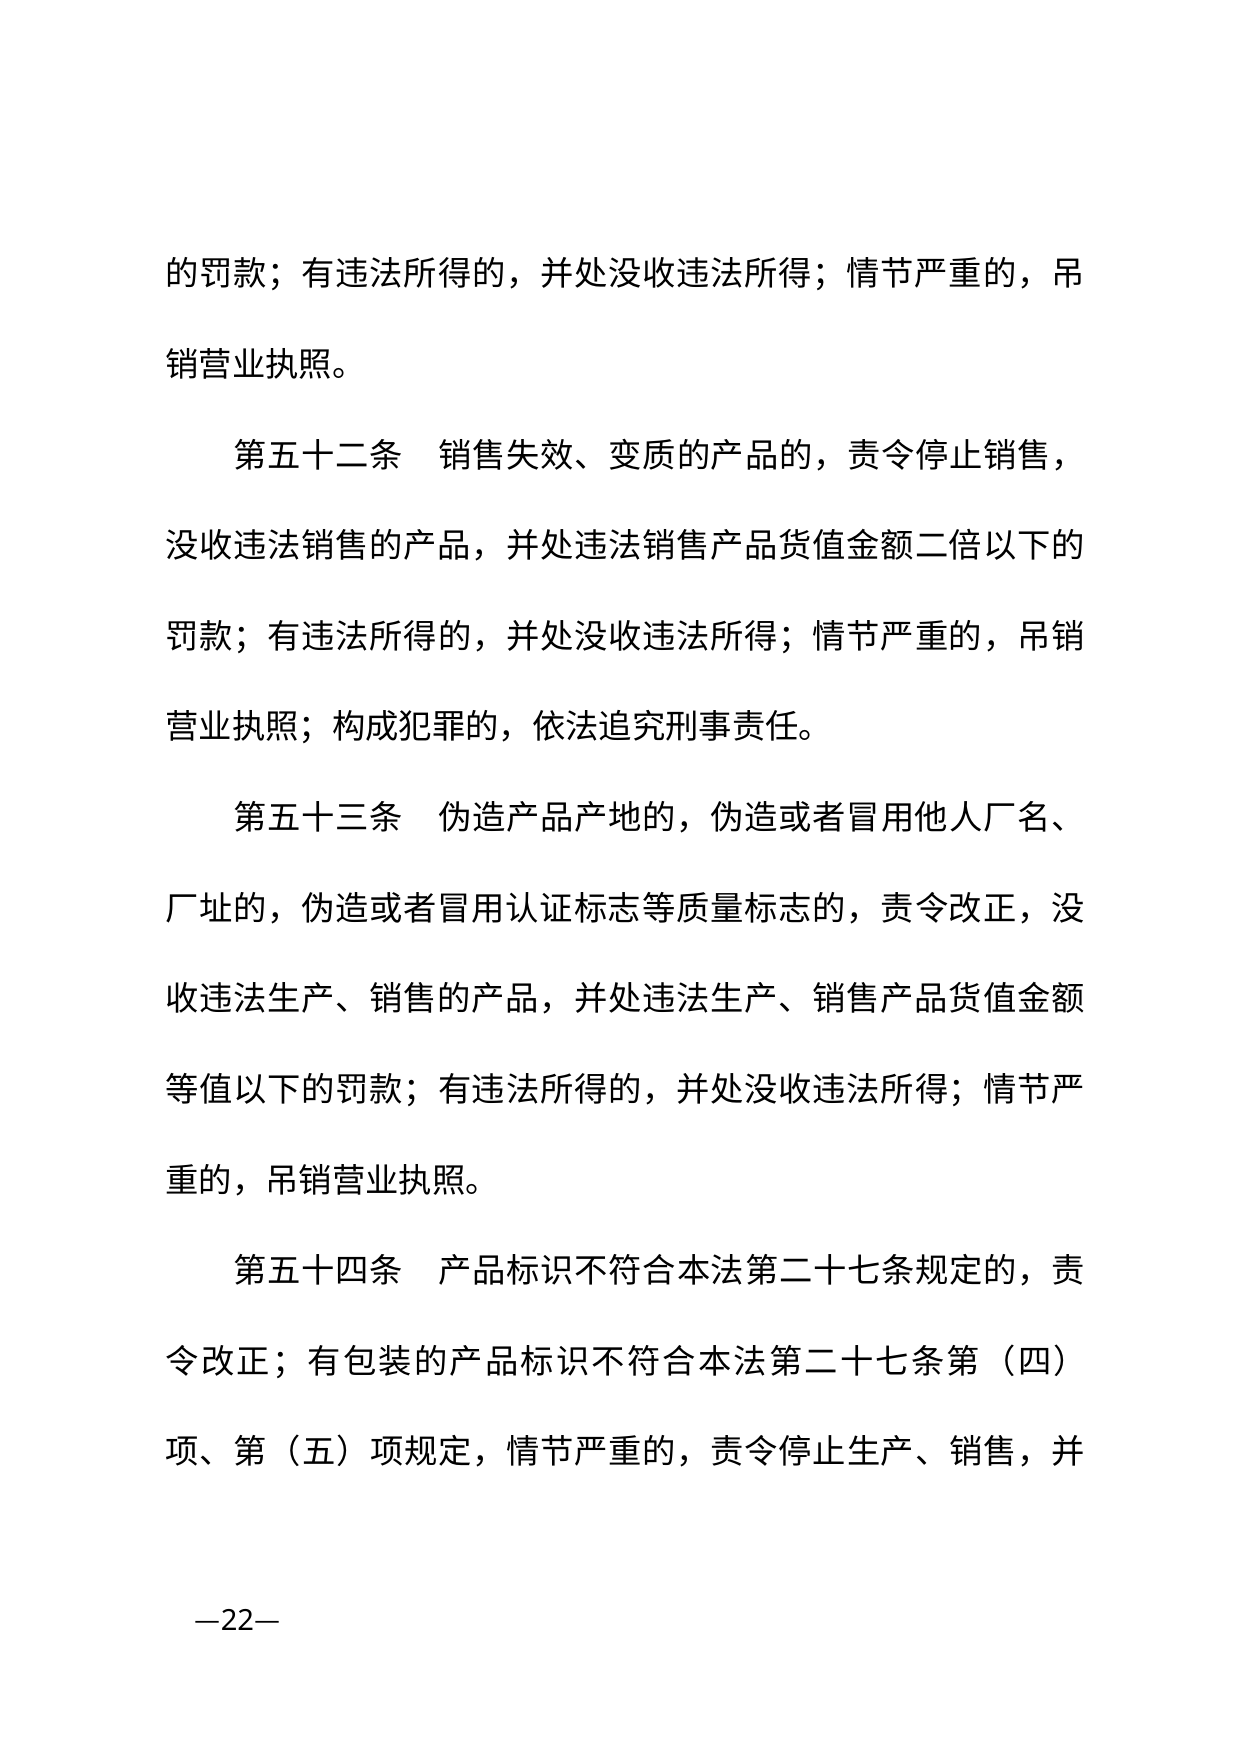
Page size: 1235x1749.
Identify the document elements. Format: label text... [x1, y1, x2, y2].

text 第五十三条 伪造产品产地的，伪造或者冒用他人厂名、厂址的，伪造或者冒用认证标志等质量标志的，责令改正，没收违法生产、销售的产品，并处违法生产、销售产品货值金额等值以下的罚款；有违法所得的，并处没收违法所得；情节严重的，吊销营业执照。 [165, 770, 1087, 1223]
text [165, 226, 1087, 407]
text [165, 1223, 1087, 1495]
text 第五十二条 销售失效、变质的产品的，责令停止销售，没收违法销售的产品，并处违法销售产品货值金额二倍以下的罚款；有违法所得的，并处没收违法所得；情节严重的，吊销营业执照；构成犯罪的，依法追究刑事责任。 [165, 407, 1087, 770]
